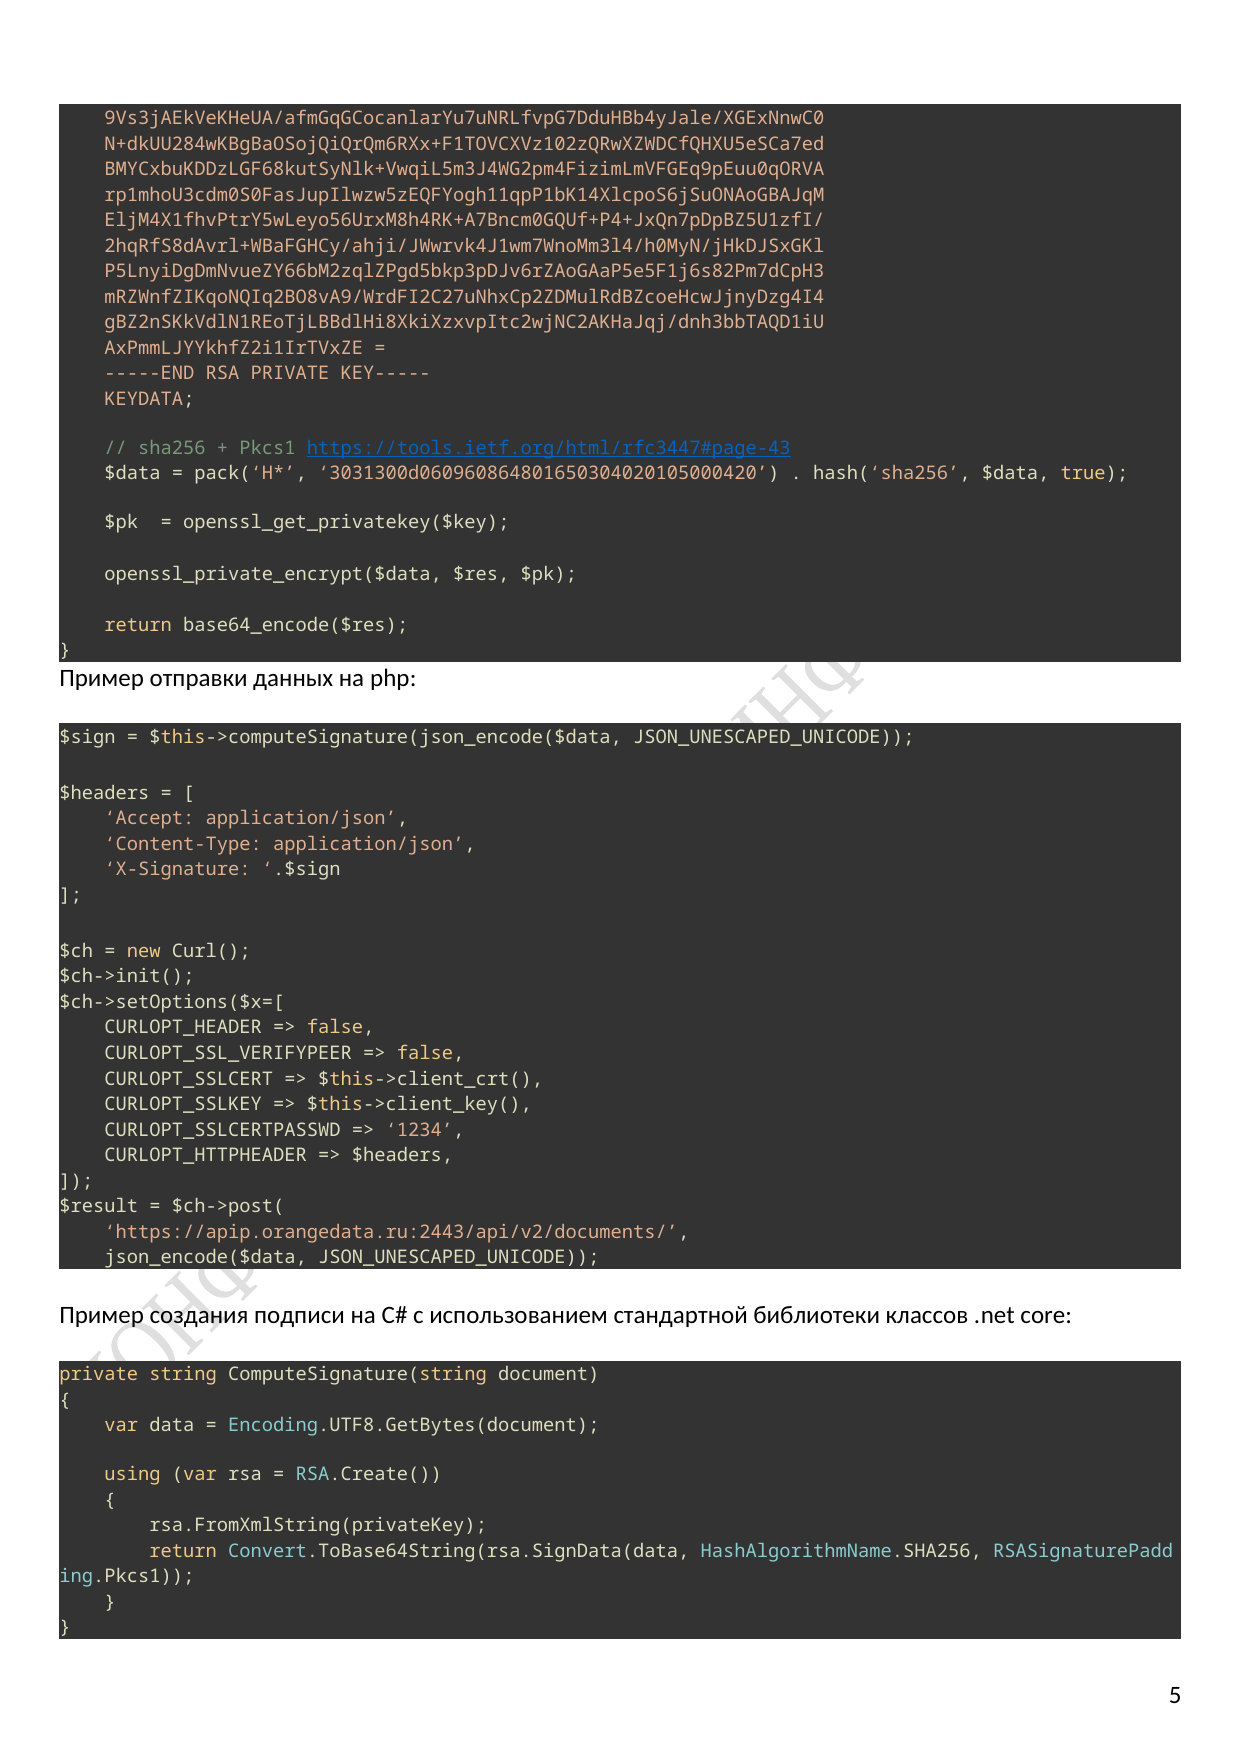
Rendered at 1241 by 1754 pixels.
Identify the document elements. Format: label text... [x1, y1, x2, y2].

text P5LnyiDgDmNvueZY66bM2zqlZPgd5bkp3pDJv6rZAoGAaP5e5F1j6s82Pm7dCpH3 [59, 257, 1181, 283]
text mRZWnfZIKqoNQIq2BO8vA9/WrdFI2C27uNhxCp2ZDMulRdBZcoeHcwJjnyDzg4I4 [59, 283, 1181, 308]
text -----END RSA PRIVATE KEY----- [59, 359, 1181, 385]
text gBZ2nSKkVdlN1REoTjLBBdlHi8XkiXzxvpItc2wjNC2AKHaJqj/dnh3bbTAQD1iU [59, 308, 1181, 334]
text AxPmmLJYYkhfZ2i1IrTVxZE = [59, 334, 1181, 359]
text } [59, 1614, 1181, 1639]
text $headers = [ [59, 779, 1181, 804]
text } [59, 636, 1181, 662]
text KEYDATA; [59, 385, 1181, 411]
text $ch->setOptions($x=[ [59, 988, 1181, 1014]
text rsa.FromXmlString(privateKey); [59, 1512, 1181, 1537]
text ‘https://apip.orangedata.ru:2443/api/v2/documents/’, [59, 1218, 1181, 1243]
text private string ComputeSignature(string document) [59, 1361, 1181, 1386]
text Пример отправки данных на php: [59, 662, 1181, 692]
text N+dkUU284wKBgBaOSojQiQrQm6RXx+F1TOVCXVz102zQRwXZWDCfQHXU5eSCa7ed [59, 130, 1181, 155]
text ‘X-Signature: ‘.$sign [59, 856, 1181, 881]
text json_encode($data, JSON_UNESCAPED_UNICODE)); [59, 1243, 1181, 1269]
text BMYCxbuKDDzLGF68kutSyNlk+VwqiL5m3J4WG2pm4FizimLmVFGEq9pEuu0qORVA [59, 155, 1181, 181]
text EljM4X1fhvPtrY5wLeyo56UrxM8h4RK+A7Bncm0GQUf+P4+JxQn7pDpBZ5U1zfI/ [59, 206, 1181, 232]
text CURLOPT_SSLCERT => $this->client_crt(), [59, 1065, 1181, 1090]
text { [59, 1486, 1181, 1512]
text CURLOPT_SSLCERTPASSWD => ‘1234’, [59, 1116, 1181, 1141]
text 2hqRfS8dAvrl+WBaFGHCy/ahji/JWwrvk4J1wm7WnoMm3l4/h0MyN/jHkDJSxGKl [59, 232, 1181, 257]
text ‘Accept: application/json’, [59, 804, 1181, 830]
text // sha256 + Pkcs1 https://tools.ietf.org/html/rfc3447#page-43 [59, 434, 1181, 460]
text 9Vs3jAEkVeKHeUA/afmGqGCocanlarYu7uNRLfvpG7DduHBb4yJale/XGExNnwC0 [59, 104, 1181, 130]
text ]); [59, 1167, 1181, 1192]
text $data = pack(‘H*’, ‘3031300d060960864801650304020105000420’) . hash(‘sha256’, $data, true); [59, 460, 1181, 485]
text ]; [59, 881, 1181, 907]
text $pk = openssl_get_privatekey($key); [59, 509, 1181, 534]
text openssl_private_encrypt($data, $res, $pk); [59, 560, 1181, 585]
text } [59, 1588, 1181, 1614]
text CURLOPT_SSL_VERIFYPEER => false, [59, 1039, 1181, 1065]
text $ch = new Curl(); [59, 937, 1181, 963]
text Пример создания подписи на C# с использованием стандартной библиотеки классов .net core: [59, 1299, 1181, 1330]
text return Convert.ToBase64String(rsa.SignData(data, HashAlgorithmName.SHA256, RSASignaturePadding.Pkcs1)); [59, 1537, 1181, 1588]
text CURLOPT_SSLKEY => $this->client_key(), [59, 1090, 1181, 1116]
text rp1mhoU3cdm0S0FasJupIlwzw5zEQFYogh11qpP1bK14XlcpoS6jSuONAoGBAJqM [59, 181, 1181, 206]
text $result = $ch->post( [59, 1192, 1181, 1218]
text using (var rsa = RSA.Create()) [59, 1461, 1181, 1486]
text $sign = $this->computeSignature(json_encode($data, JSON_UNESCAPED_UNICODE)); [59, 723, 1181, 748]
text CURLOPT_HEADER => false, [59, 1014, 1181, 1039]
text { [59, 1386, 1181, 1412]
text return base64_encode($res); [59, 611, 1181, 636]
text ‘Content-Type: application/json’, [59, 830, 1181, 856]
text CURLOPT_HTTPHEADER => $headers, [59, 1141, 1181, 1167]
text $ch->init(); [59, 963, 1181, 988]
text var data = Encoding.UTF8.GetBytes(document); [59, 1412, 1181, 1437]
